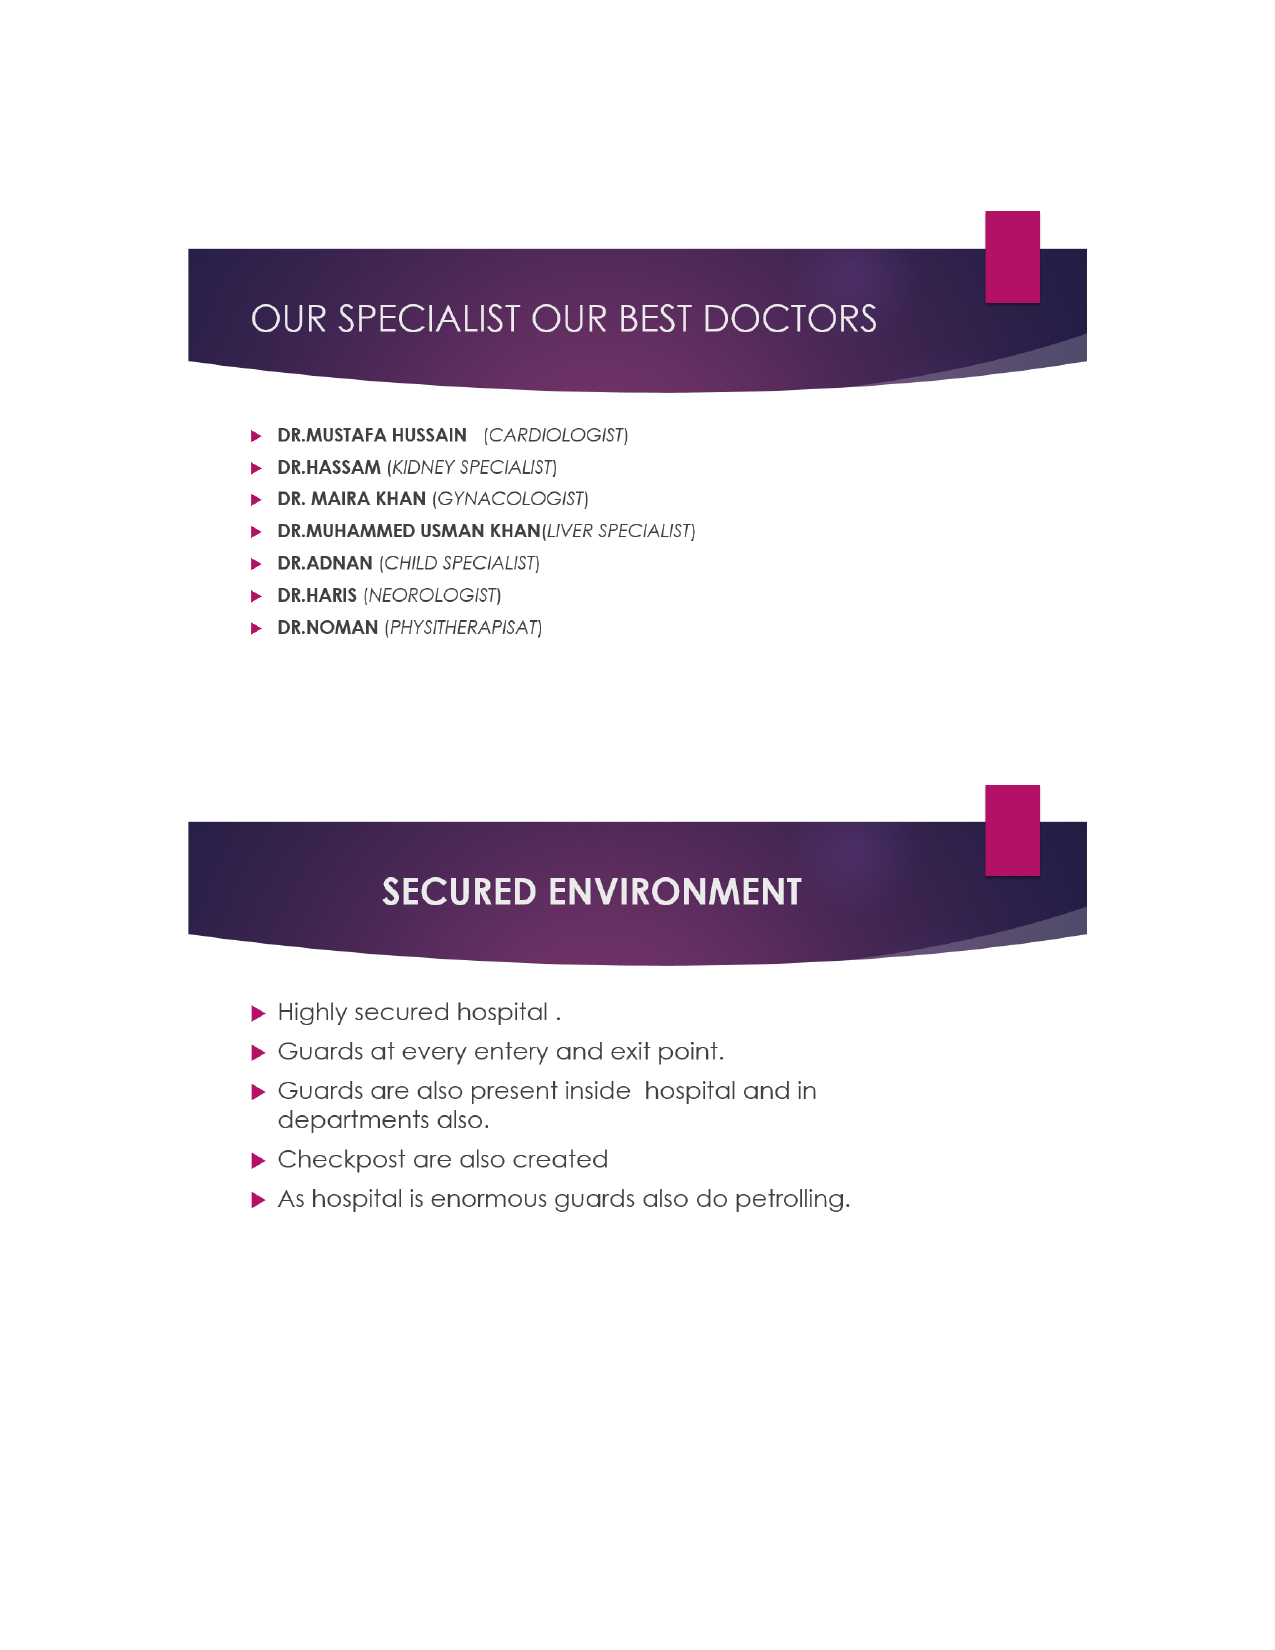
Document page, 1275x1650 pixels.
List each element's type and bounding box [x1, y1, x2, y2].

picture [150, 785, 1125, 1333]
picture [150, 211, 1125, 760]
